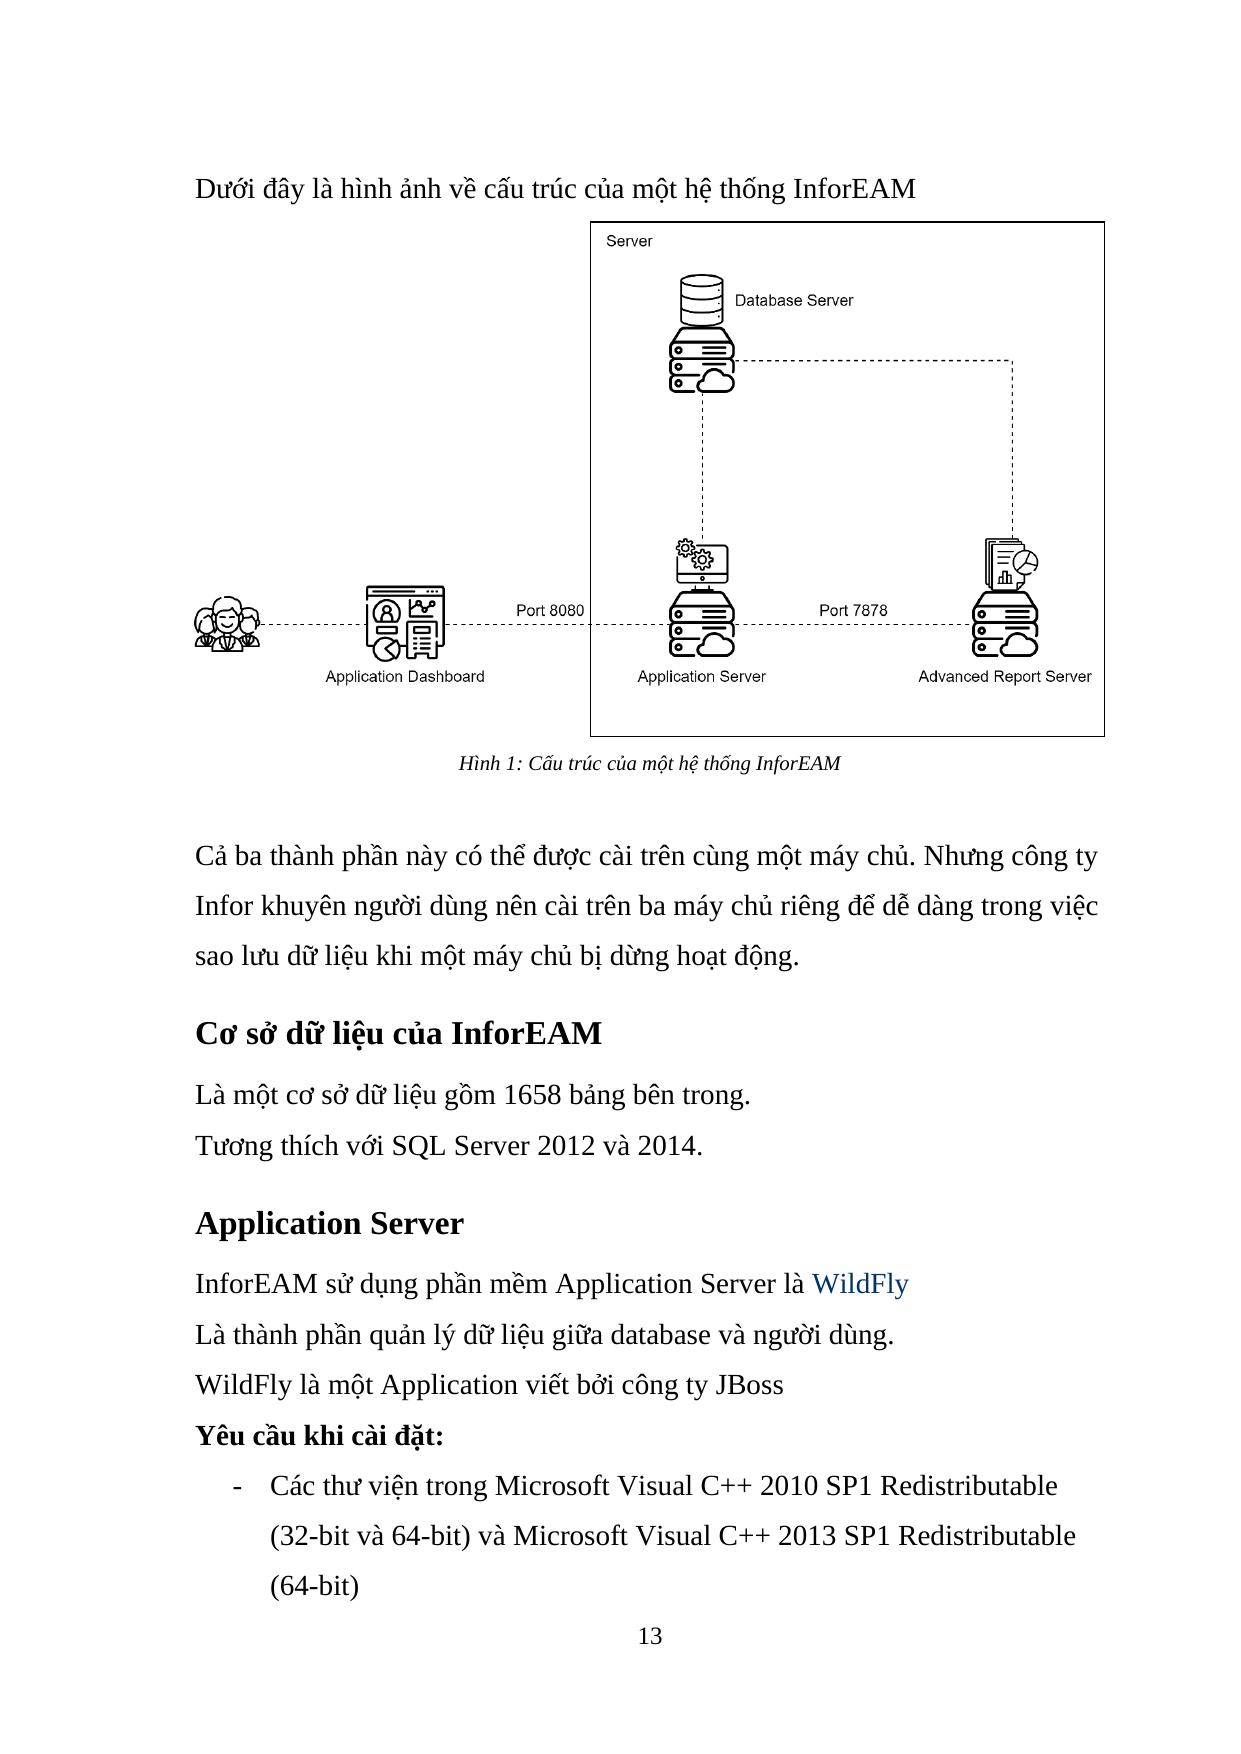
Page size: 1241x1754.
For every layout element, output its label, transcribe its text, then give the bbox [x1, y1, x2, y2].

subtitle Application Server [195, 1203, 1104, 1241]
text Tương thích với SQL Server 2012 và 2014. [195, 1128, 1104, 1161]
subtitle Cơ sở dữ liệu của InforEAM [195, 1013, 1104, 1052]
text WildFly là một Application viết bởi công ty JBoss [195, 1367, 1104, 1401]
list Các thư viện trong Microsoft Visual C++ 2010 SP1 Redistributable (32-bit và 64-bit) và Microsoft Visual C++ 2013 SP1 Redistributable (64-bit) [232, 1468, 1104, 1602]
text InforEAM sử dụng phần mềm Application Server là WildFly [195, 1267, 1104, 1300]
text Cả ba thành phần này có thể được cài trên cùng một máy chủ. Nhưng công ty Infor khuyên người dùng nên cài trên ba máy chủ riêng để dễ dàng trong việc sao lưu dữ liệu khi một máy chủ bị dừng hoạt động. [195, 838, 1104, 972]
text Hình 1: Cấu trúc của một hệ thống InforEAM [195, 751, 1104, 775]
text Là thành phần quản lý dữ liệu giữa database và người dùng. [195, 1317, 1104, 1351]
text Dưới đây là hình ảnh về cấu trúc của một hệ thống InforEAM [195, 171, 1104, 205]
text Yêu cầu khi cài đặt: [195, 1418, 1104, 1451]
text Là một cơ sở dữ liệu gồm 1658 bảng bên trong. [195, 1077, 1104, 1111]
picture [194, 221, 1105, 737]
